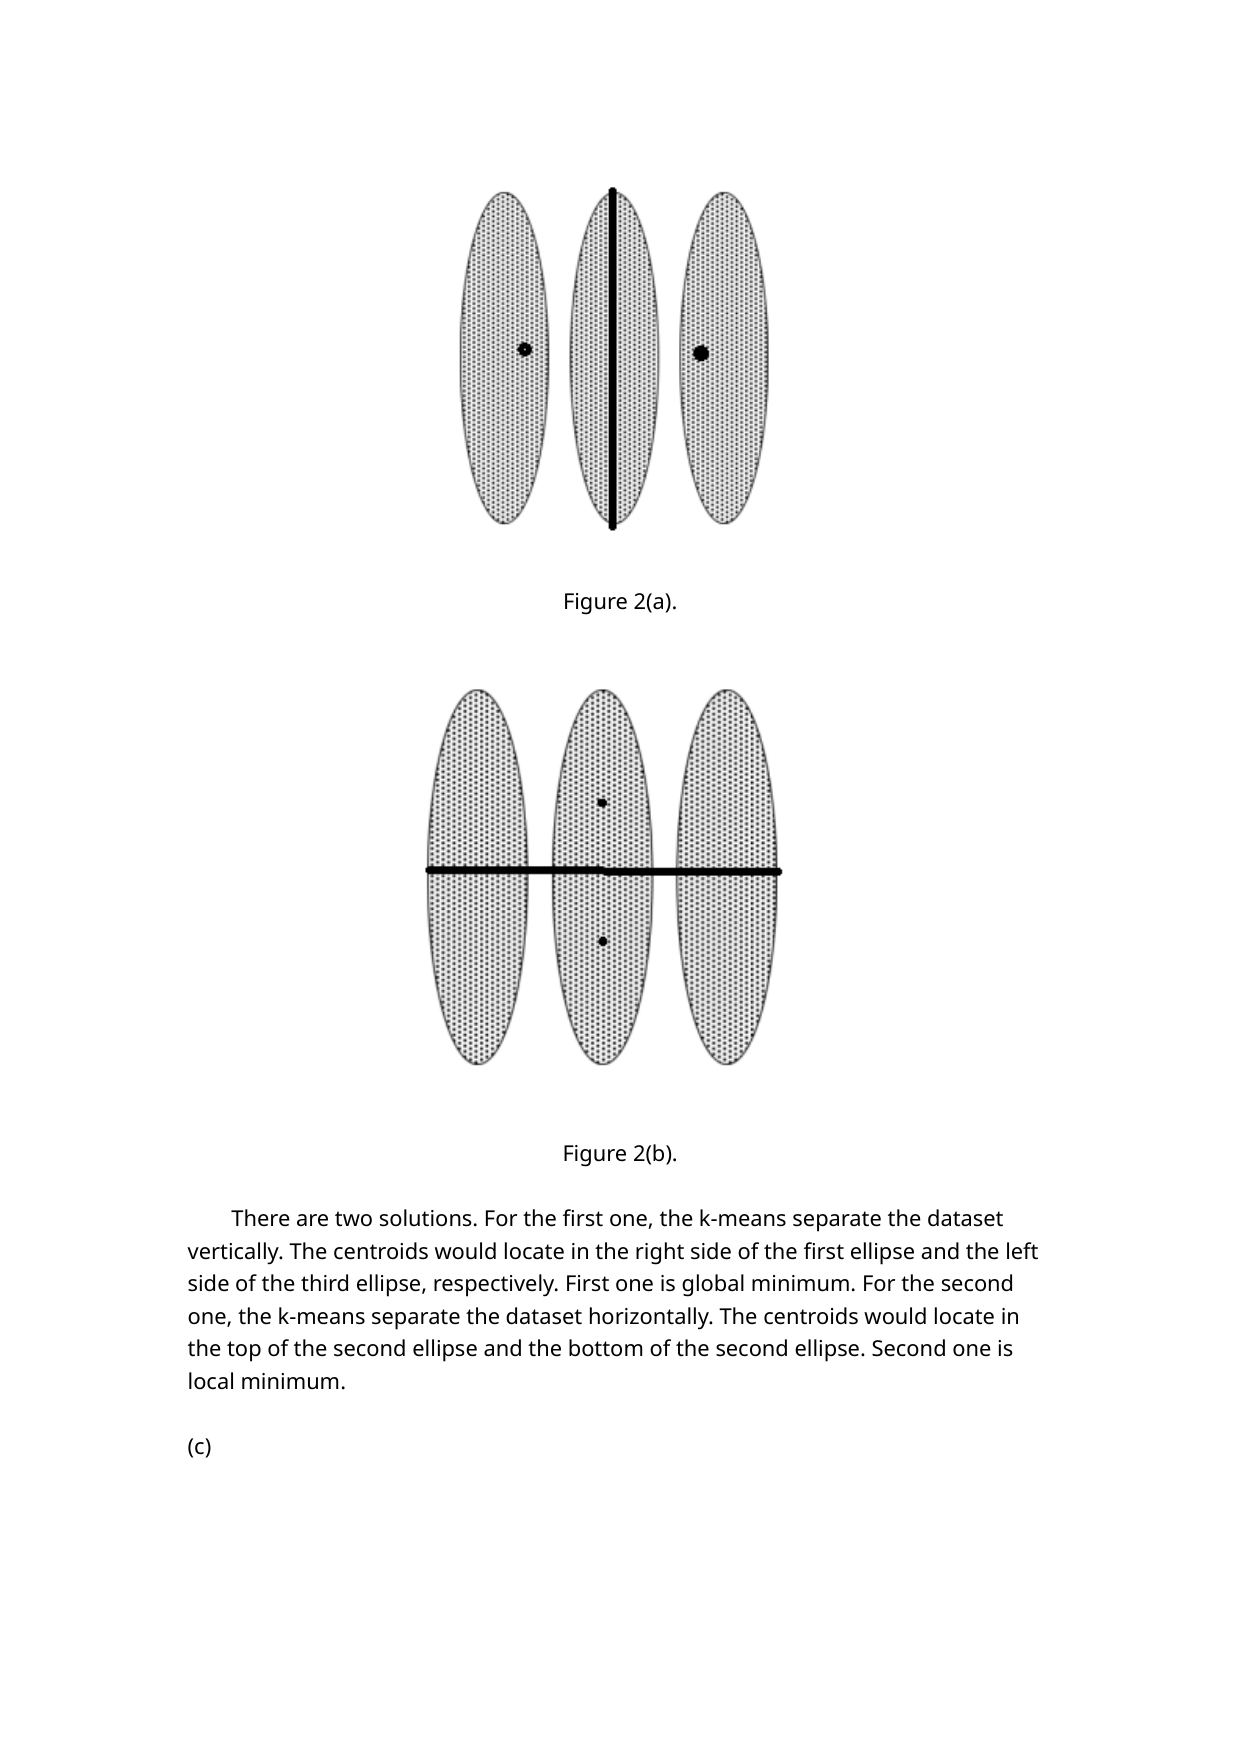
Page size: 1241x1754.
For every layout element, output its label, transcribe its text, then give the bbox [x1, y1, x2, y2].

text Figure 2(a). [187, 584, 1053, 617]
text (c) [187, 1429, 1053, 1462]
text Figure 2(b). [187, 1137, 1053, 1169]
text There are two solutions. For the first one, the k-means separate the dataset vertically. The centroids would locate in the right side of the first ellipse and the left side of the third ellipse, respectively. First one is global minimum. For the second one, the k-means separate the dataset horizontally. The centroids would locate in the top of the second ellipse and the bottom of the second ellipse. Second one is local minimum. [187, 1202, 1053, 1397]
picture [307, 649, 934, 1106]
picture [410, 162, 830, 573]
